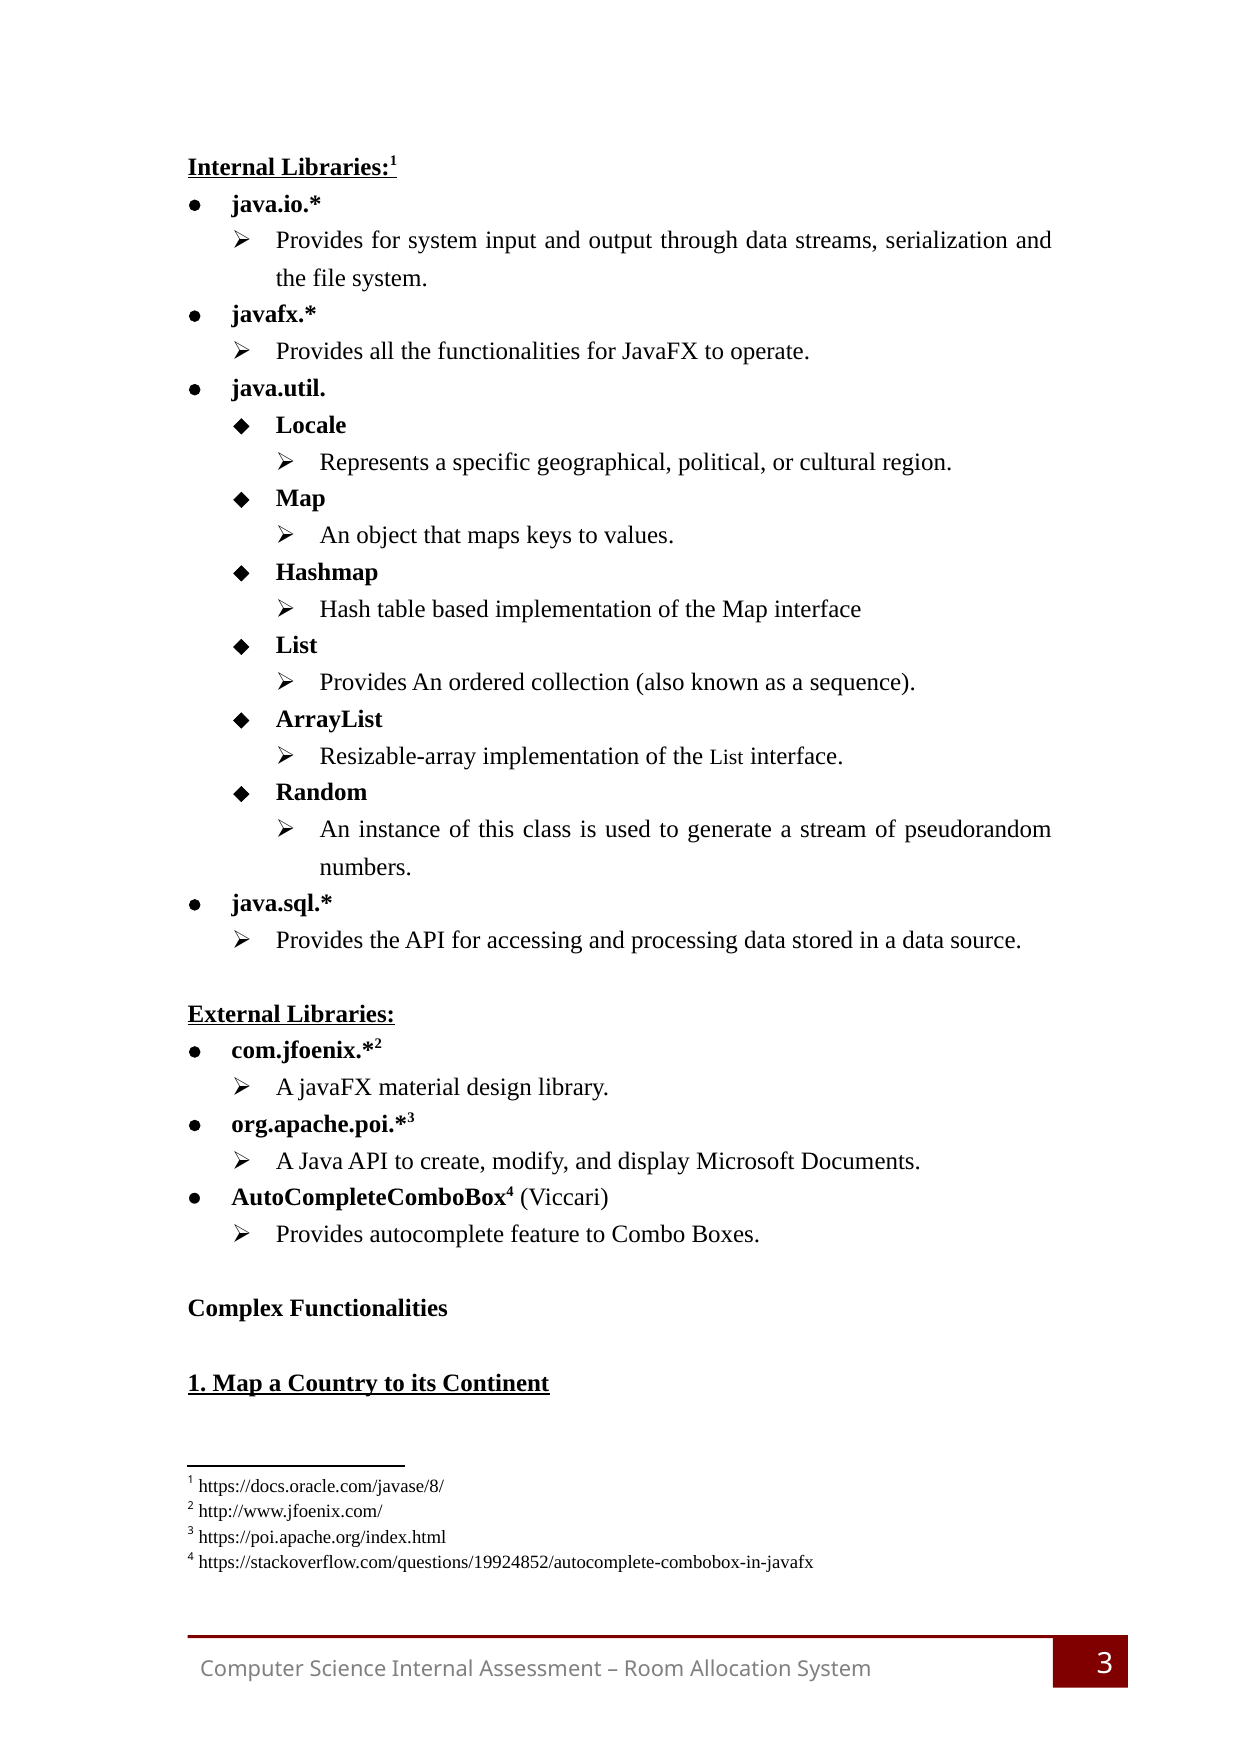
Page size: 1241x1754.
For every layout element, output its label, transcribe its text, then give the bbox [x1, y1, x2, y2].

list ArrayList [232, 702, 1053, 734]
list java.util. [187, 371, 1053, 404]
list Hashmap [232, 555, 1053, 587]
list List [232, 628, 1053, 661]
list Provides for system input and output through data streams, serialization and the file system. [232, 223, 1053, 293]
list Resizable-array implementation of the List interface. [276, 739, 1053, 771]
list Locale [232, 408, 1053, 440]
text 1. Map a Country to its Continent [187, 1367, 1053, 1399]
list Hash table based implementation of the Map interface [276, 592, 1053, 624]
list javafx.* [187, 298, 1053, 330]
text Internal Libraries: [187, 150, 1053, 182]
list Random [232, 776, 1053, 808]
list java.sql.* [187, 886, 1053, 919]
list Provides the API for accessing and processing data stored in a data source. [232, 923, 1053, 956]
list An instance of this class is used to generate a stream of pseudorandom numbers. [276, 812, 1053, 882]
text Complex Functionalities [187, 1291, 1053, 1323]
list A Java API to create, modify, and display Microsoft Documents. [232, 1144, 1053, 1176]
list Map [232, 481, 1053, 514]
list Provides all the functionalities for JavaFX to operate. [232, 334, 1053, 367]
list An object that maps keys to values. [276, 518, 1053, 551]
list org.apache.poi.* [187, 1107, 1053, 1139]
list Provides An ordered collection (also known as a sequence). [276, 665, 1053, 698]
list Represents a specific geographical, political, or cultural region. [276, 445, 1053, 477]
list AutoCompleteComboBox (Viccari) [187, 1181, 1053, 1213]
list A javaFX material design library. [232, 1070, 1053, 1103]
list com.jfoenix.* [187, 1033, 1053, 1066]
text External Libraries: [187, 997, 1053, 1029]
list java.io.* [187, 187, 1053, 219]
list Provides autocomplete feature to Combo Boxes. [232, 1217, 1053, 1250]
